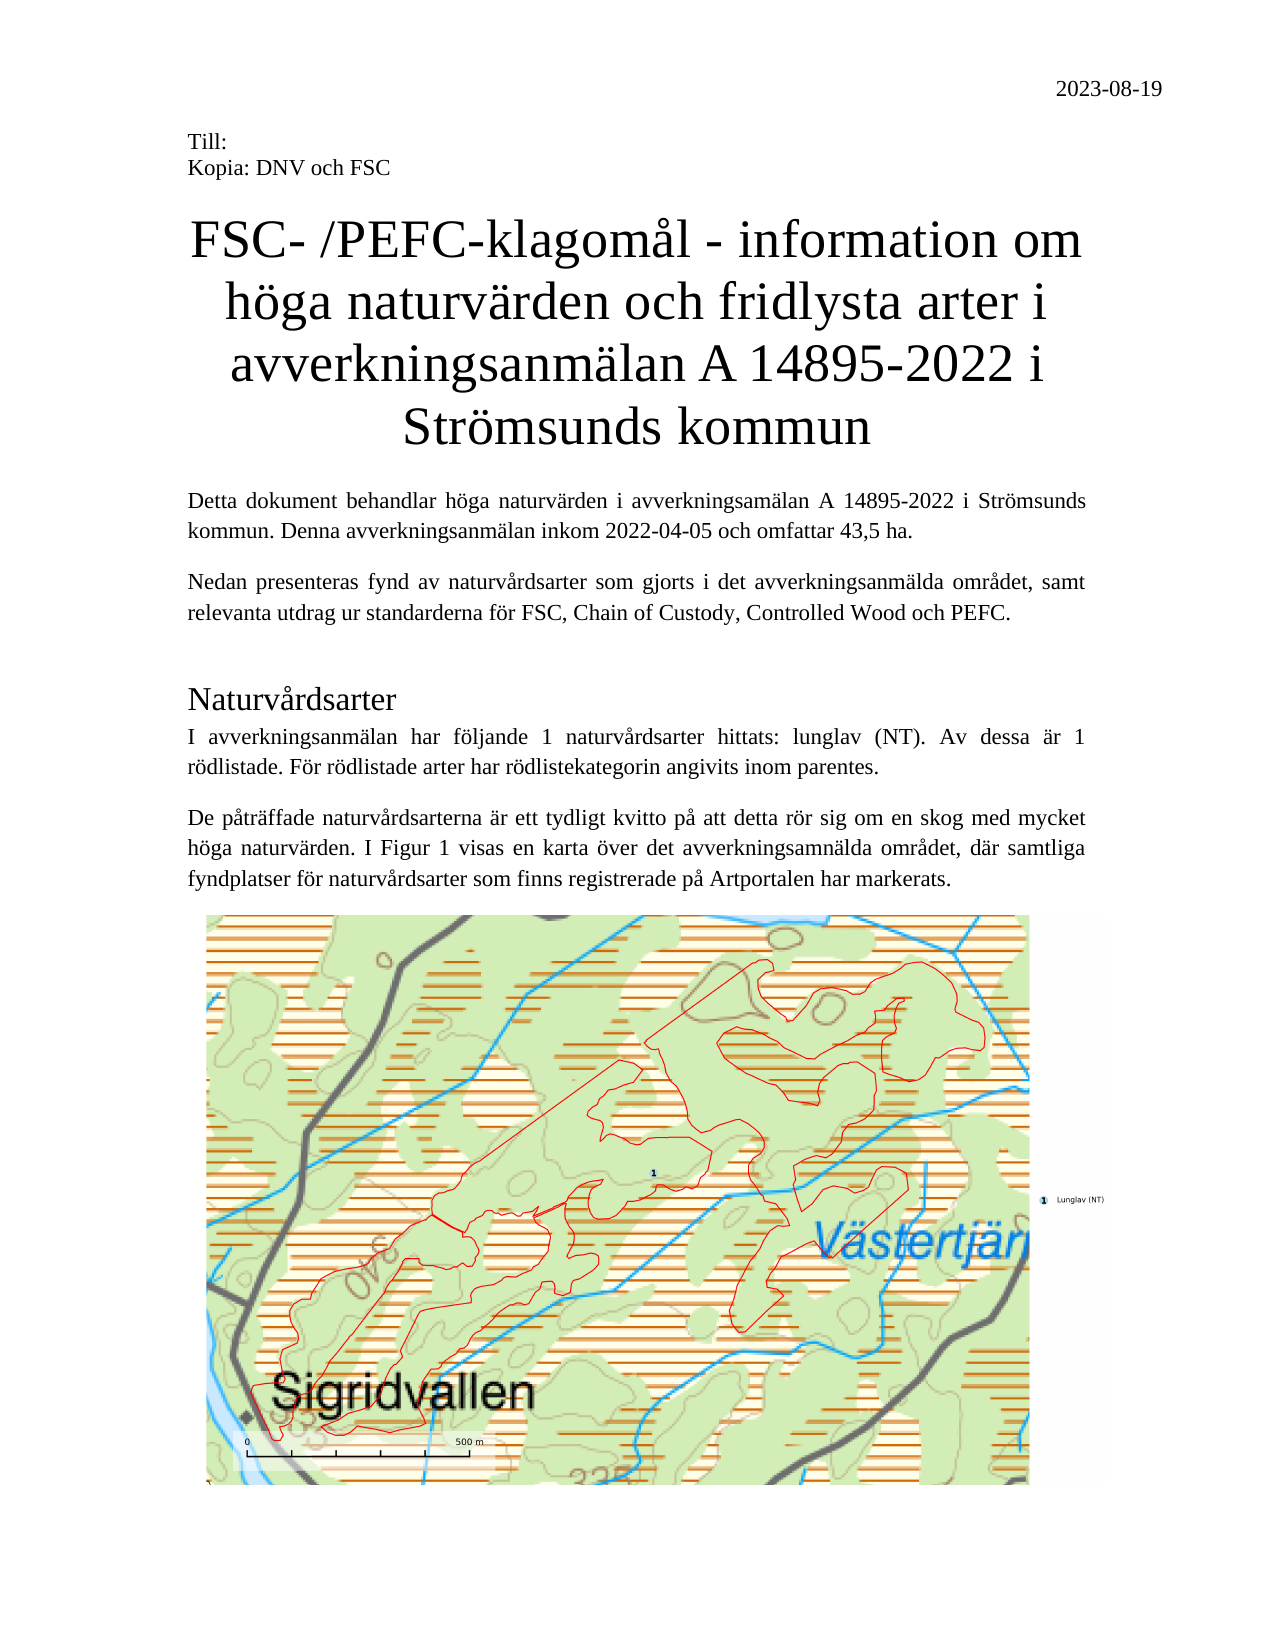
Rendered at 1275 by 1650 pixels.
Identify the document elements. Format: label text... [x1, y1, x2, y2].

text Nedan presenteras fynd av naturvårdsarter som gjorts i det avverkningsanmälda området, samt relevanta utdrag ur standarderna för FSC, Chain of Custody, Controlled Wood och PEFC. [187, 568, 1087, 625]
subtitle Naturvårdsarter [187, 679, 1087, 717]
text De påträffade naturvårdsarterna är ett tydligt kvitto på att detta rör sig om en skog med mycket höga naturvärden. I Figur 1 visas en karta över det avverkningsamnälda området, där samtliga fyndplatser för naturvårdsarter som finns registrerade på Artportalen har markerats. [187, 804, 1087, 891]
text Detta dokument behandlar höga naturvärden i avverkningsamälan A 14895-2022 i Strömsunds kommun. Denna avverkningsanmälan inkom 2022-04-05 och omfattar 43,5 ha. [187, 487, 1087, 544]
text I avverkningsanmälan har följande 1 naturvårdsarter hittats: lunglav (NT). Av dessa är 1 rödlistade. För rödlistade arter har rödlistekategorin angivits inom parentes. [187, 723, 1087, 779]
picture [206, 915, 1107, 1485]
title FSC- /PEFC-klagomål - information om höga naturvärden och fridlysta arter i avverkningsanmälan A 14895-2022 i Strömsunds kommun [187, 207, 1087, 456]
